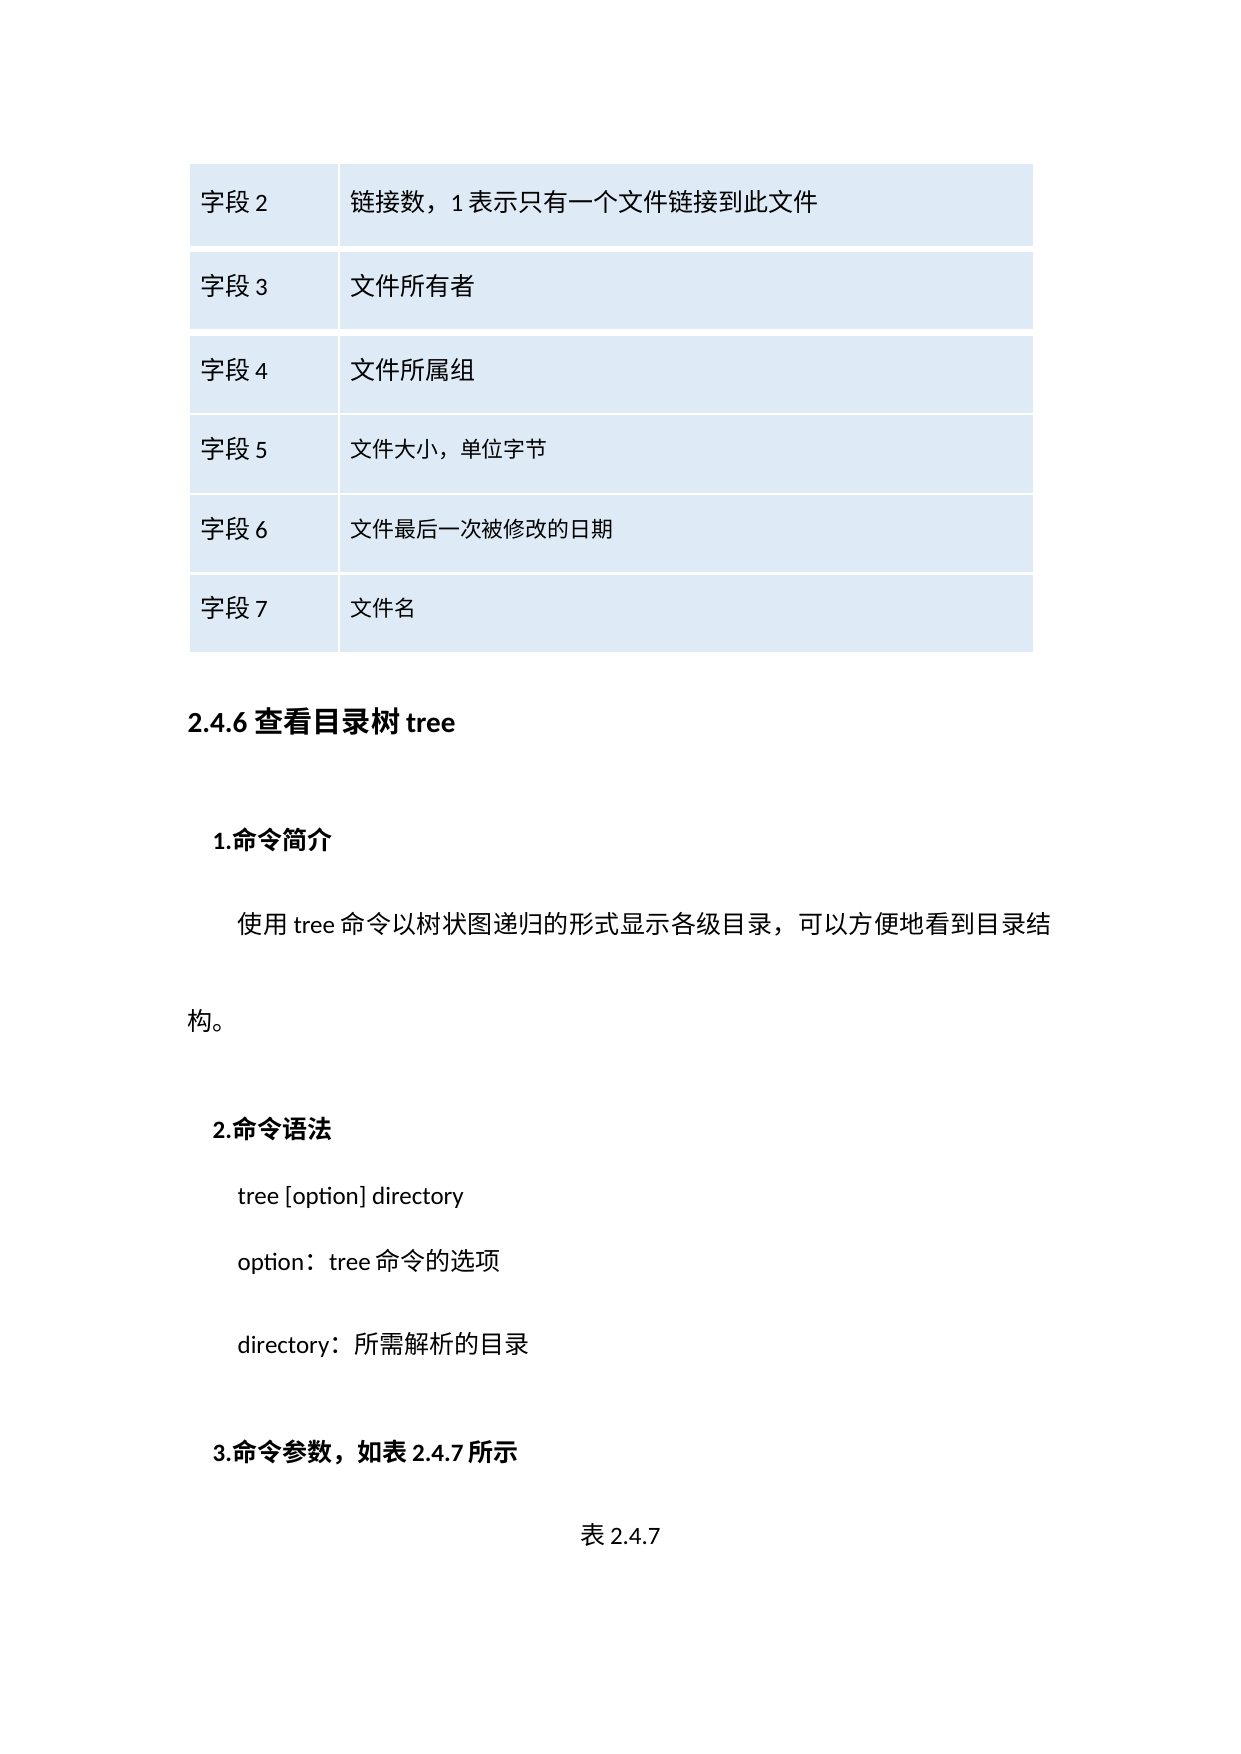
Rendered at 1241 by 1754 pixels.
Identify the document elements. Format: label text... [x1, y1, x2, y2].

list option：tree命令的选项 [187, 1227, 1053, 1292]
subtitle 1.命令简介 [187, 806, 1053, 871]
table_cell 字段6 [190, 495, 338, 572]
subtitle 3.命令参数，如表2.4.7所示 [187, 1418, 1053, 1483]
text 使用tree命令以树状图递归的形式显示各级目录，可以方便地看到目录结构。 [187, 890, 1053, 1052]
table_cell 链接数，1表示只有一个文件链接到此文件 [340, 164, 1033, 246]
table_cell 字段7 [190, 575, 338, 652]
list tree [option] directory [187, 1179, 1053, 1211]
subtitle 2.命令语法 [187, 1095, 1053, 1160]
table_cell 文件大小，单位字节 [340, 415, 1033, 493]
table_cell 字段3 [190, 252, 338, 329]
table_cell 文件所有者 [340, 252, 1033, 329]
table_cell 文件所属组 [340, 336, 1033, 413]
table_cell 文件名 [340, 575, 1033, 652]
list directory：所需解析的目录 [187, 1310, 1053, 1375]
table_cell 字段2 [190, 164, 338, 246]
subtitle 2.4.6 查看目录树tree [187, 687, 1053, 752]
table_cell 文件最后一次被修改的日期 [340, 495, 1033, 572]
table_cell 字段5 [190, 415, 338, 493]
table_cell 字段4 [190, 336, 338, 413]
text 表2.4.7 [187, 1501, 1053, 1566]
